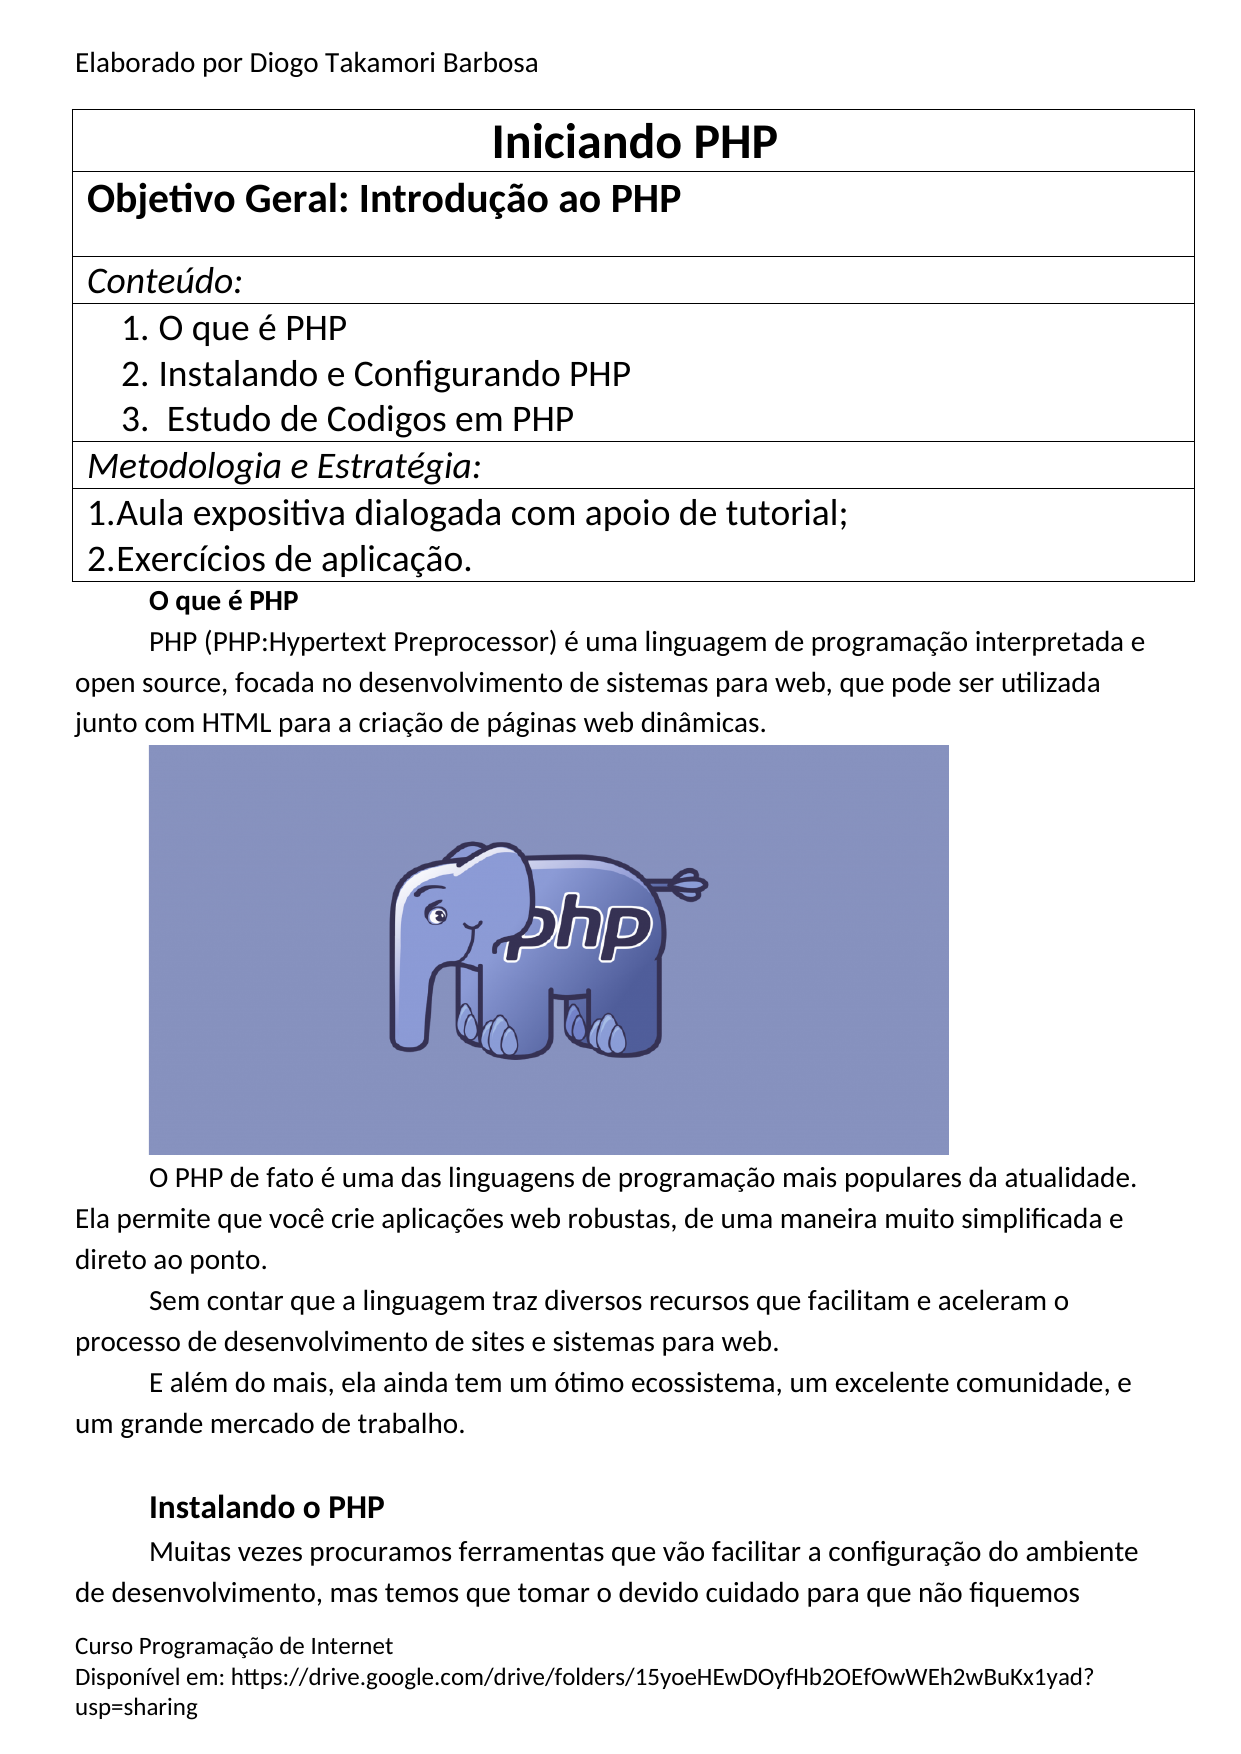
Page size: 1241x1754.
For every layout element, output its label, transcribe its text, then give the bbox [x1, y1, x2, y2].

table_cell Metodologia e Estratégia: [73, 442, 1194, 488]
list O que é PHP [75, 582, 1165, 617]
table_cell Objetivo Geral: Introdução ao PHP [73, 172, 1194, 256]
table_header Iniciando PHP [73, 110, 1194, 171]
picture [148, 745, 949, 1155]
table_cell Conteúdo: [73, 257, 1194, 303]
list Sem contar que a linguagem traz diversos recursos que facilitam e aceleram o processo de desenvolvimento de sites e sistemas para web. [75, 1282, 1165, 1358]
list O PHP de fato é uma das linguagens de programação mais populares da atualidade. Ela permite que você crie aplicações web robustas, de uma maneira muito simplificada e direto ao ponto. [75, 1159, 1165, 1277]
list Instalando o PHP [75, 1487, 1165, 1527]
table_cell Aula expositiva dialogada com apoio de tutorial; Exercícios de aplicação. [73, 489, 1194, 581]
list E além do mais, ela ainda tem um ótimo ecossistema, um excelente comunidade, e um grande mercado de trabalho. [75, 1364, 1165, 1440]
list PHP (PHP:Hypertext Preprocessor) é uma linguagem de programação interpretada e open source, focada no desenvolvimento de sistemas para web, que pode ser utilizada junto com HTML para a criação de páginas web dinâmicas. [75, 623, 1165, 740]
table_cell O que é PHP Instalando e Configurando PHP Estudo de Codigos em PHP [73, 304, 1194, 441]
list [75, 1533, 1165, 1610]
